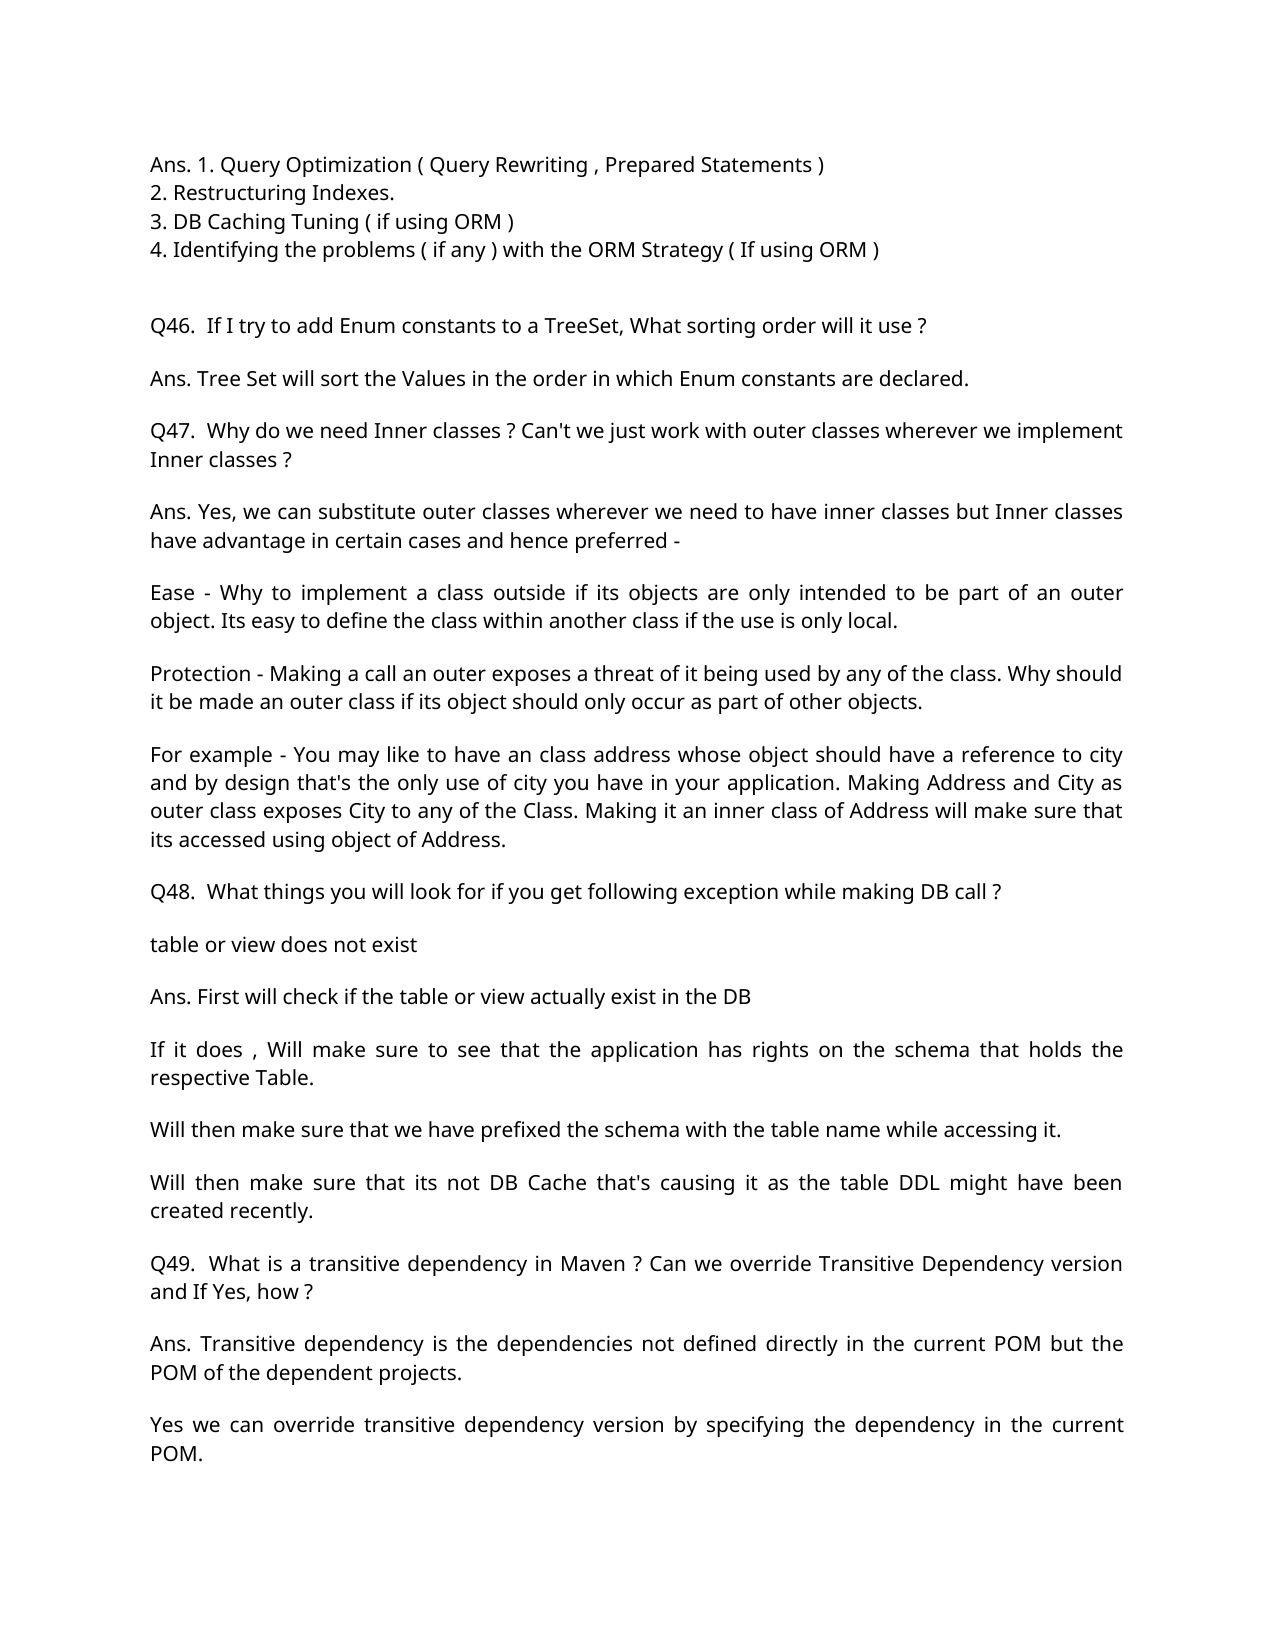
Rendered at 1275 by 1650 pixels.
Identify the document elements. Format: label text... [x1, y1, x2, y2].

text Ans. Transitive dependency is the dependencies not defined directly in the current POM but the POM of the dependent projects. [150, 1329, 1125, 1386]
text Ease - Why to implement a class outside if its objects are only intended to be part of an outer object. Its easy to define the class within another class if the use is only local. [150, 578, 1125, 635]
text 4. Identifying the problems ( if any ) with the ORM Strategy ( If using ORM ) [150, 235, 1125, 264]
text Will then make sure that we have prefixed the schema with the table name while accessing it. [150, 1116, 1125, 1144]
text Ans. First will check if the table or view actually exist in the DB [150, 982, 1125, 1011]
text 2. Restructuring Indexes. [150, 178, 1125, 207]
text 3. DB Caching Tuning ( if using ORM ) [150, 207, 1125, 235]
text Q47. Why do we need Inner classes ? Can't we just work with outer classes wherever we implement Inner classes ? [150, 416, 1125, 473]
text Ans. 1. Query Optimization ( Query Rewriting , Prepared Statements ) [150, 150, 1125, 178]
text Q48. What things you will look for if you get following exception while making DB call ? [150, 877, 1125, 906]
text Q46. If I try to add Enum constants to a TreeSet, What sorting order will it use ? [150, 312, 1125, 340]
text Will then make sure that its not DB Cache that's causing it as the table DDL might have been created recently. [150, 1168, 1125, 1225]
text Protection - Making a call an outer exposes a threat of it being used by any of the class. Why should it be made an outer class if its object should only occur as part of other objects. [150, 659, 1125, 716]
text table or view does not exist [150, 930, 1125, 958]
text Q49. What is a transitive dependency in Maven ? Can we override Transitive Dependency version and If Yes, how ? [150, 1249, 1125, 1306]
text If it does , Will make sure to see that the application has rights on the schema that holds the respective Table. [150, 1035, 1125, 1092]
text Ans. Tree Set will sort the Values in the order in which Enum constants are declared. [150, 364, 1125, 392]
text Yes we can override transitive dependency version by specifying the dependency in the current POM. [150, 1410, 1125, 1467]
text For example - You may like to have an class address whose object should have a reference to city and by design that's the only use of city you have in your application. Making Address and City as outer class exposes City to any of the Class. Making it an inner class of Address will make sure that its accessed using object of Address. [150, 740, 1125, 853]
text Ans. Yes, we can substitute outer classes wherever we need to have inner classes but Inner classes have advantage in certain cases and hence preferred - [150, 497, 1125, 554]
